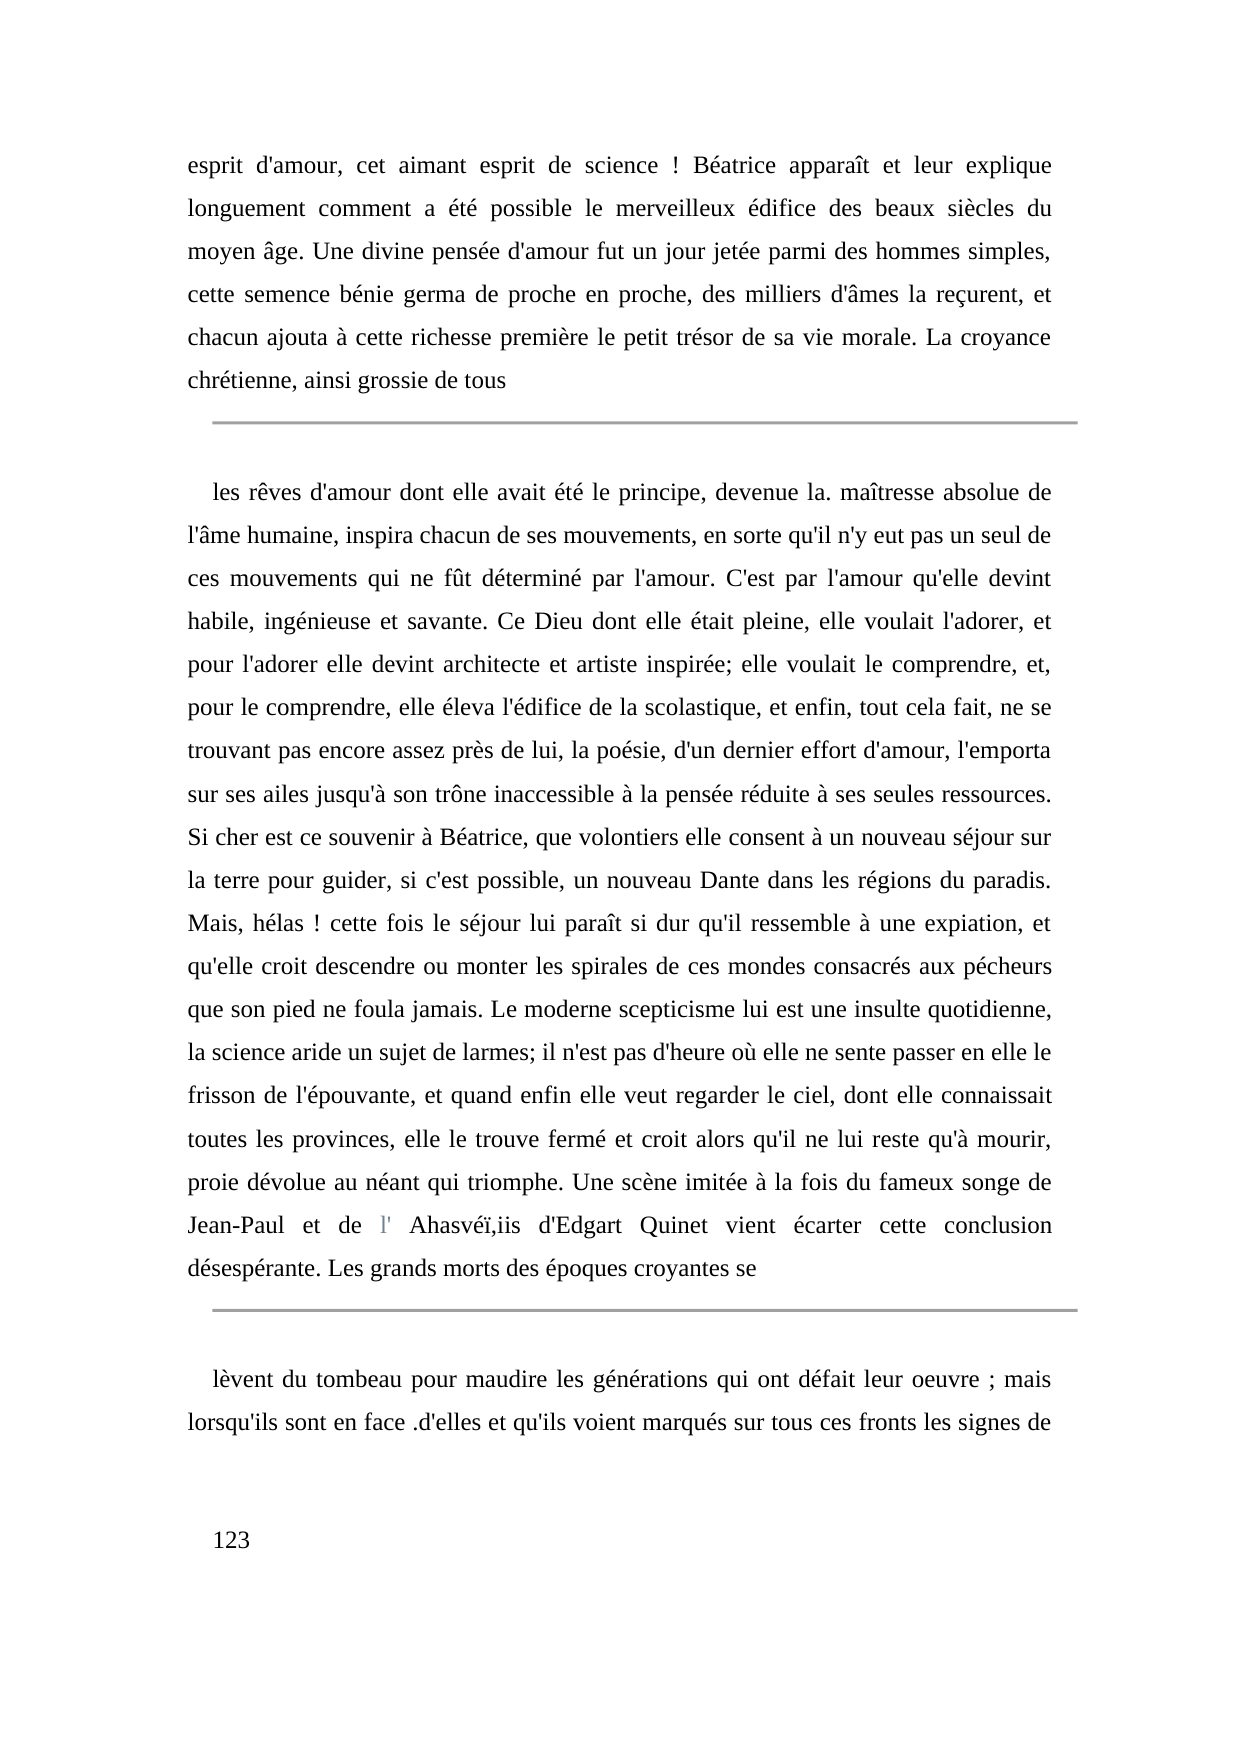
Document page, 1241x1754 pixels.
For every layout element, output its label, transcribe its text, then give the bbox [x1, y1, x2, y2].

text les rêves d'amour dont elle avait été le principe, devenue la. maîtresse absolue de l'âme humaine, inspira chacun de ses mouvements, en sorte qu'il n'y eut pas un seul de ces mouvements qui ne fût déterminé par l'amour. C'est par l'amour qu'elle devint habile, ingénieuse et savante. Ce Dieu dont elle était pleine, elle voulait l'adorer, et pour l'adorer elle devint architecte et artiste inspirée; elle voulait le comprendre, et, pour le comprendre, elle éleva l'édifice de la scolastique, et enfin, tout cela fait, ne se trouvant pas encore assez près de lui, la poésie, d'un dernier effort d'amour, l'emporta sur ses ailes jusqu'à son trône inaccessible à la pensée réduite à ses seules ressources. Si cher est ce souvenir à Béatrice, que volontiers elle consent à un nouveau séjour sur la terre pour guider, si c'est possible, un nouveau Dante dans les régions du paradis. Mais, hélas ! cette fois le séjour lui paraît si dur qu'il ressemble à une expiation, et qu'elle croit descendre ou monter les spirales de ces mondes consacrés aux pécheurs que son pied ne foula jamais. Le moderne scepticisme lui est une insulte quotidienne, la science aride un sujet de larmes; il n'est pas d'heure où elle ne sente passer en elle le frisson de l'épouvante, et quand enfin elle veut regarder le ciel, dont elle connaissait toutes les provinces, elle le trouve fermé et croit alors qu'il ne lui reste qu'à mourir, proie dévolue au néant qui triomphe. Une scène imitée à la fois du fameux songe de Jean-Paul et de l' Ahasvéï,iis d'Edgart Quinet vient écarter cette conclusion désespérante. Les grands morts des époques croyantes se [187, 477, 1053, 1282]
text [187, 1364, 1053, 1436]
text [187, 150, 1053, 394]
